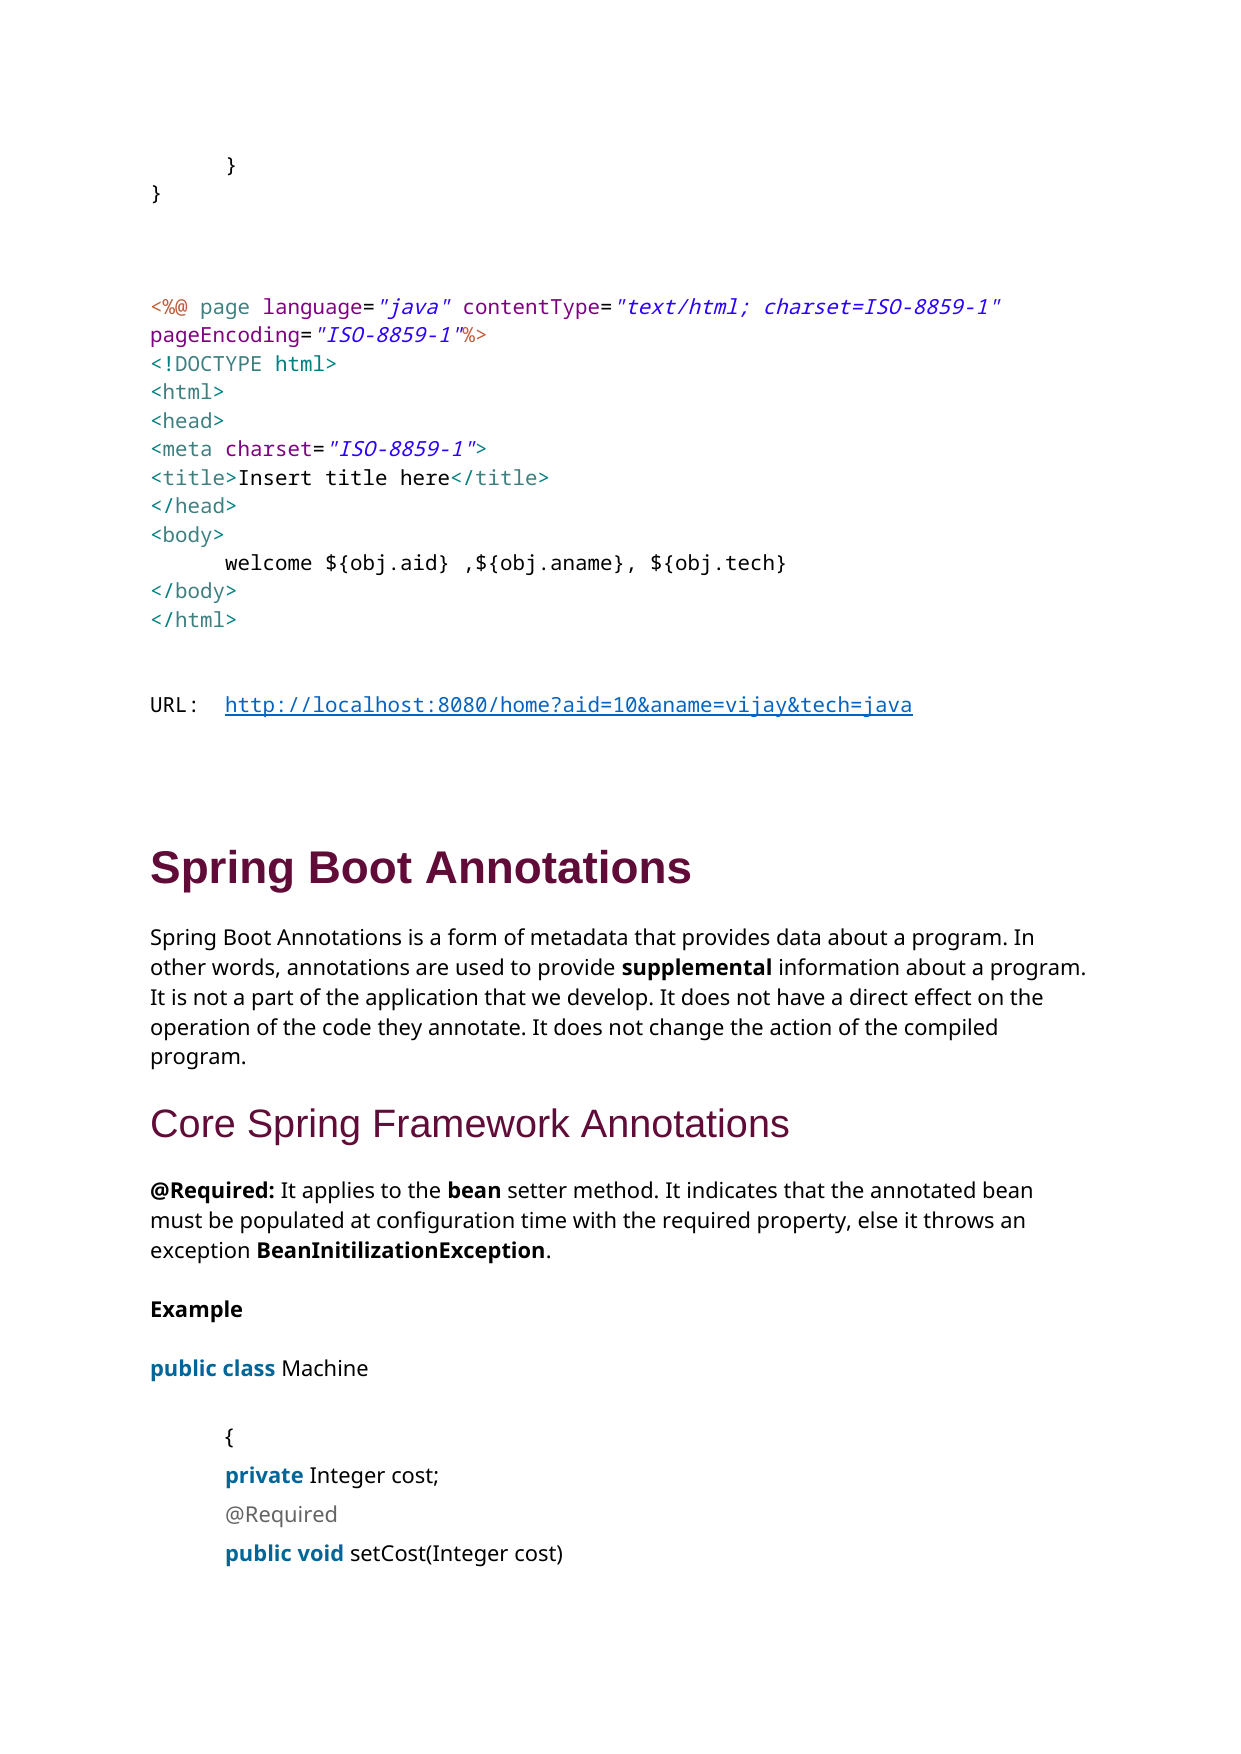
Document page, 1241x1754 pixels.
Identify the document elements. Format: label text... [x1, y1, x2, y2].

text } [150, 150, 1090, 178]
text Spring Boot Annotations is a form of metadata that provides data about a program. In other words, annotations are used to provide supplemental information about a program. It is not a part of the application that we develop. It does not have a direct effect on the operation of the code they annotate. It does not change the action of the compiled program. [150, 922, 1090, 1071]
text @Required: It applies to the bean setter method. It indicates that the annotated bean must be populated at configuration time with the required property, else it throws an exception BeanInitilizationException. [150, 1175, 1090, 1264]
text public class Machine [150, 1353, 1090, 1382]
text </body> [150, 577, 1090, 605]
text <title>Insert title here</title> [150, 463, 1090, 491]
text <html> [150, 377, 1090, 406]
text <%@ page language="java" contentType="text/html; charset=ISO-8859-1" pageEncoding="ISO-8859-1"%> [150, 292, 1090, 349]
text private Integer cost; [225, 1451, 1090, 1490]
text <body> [150, 520, 1090, 548]
text </head> [150, 491, 1090, 520]
text <head> [150, 406, 1090, 434]
text URL: http://localhost:8080/home?aid=10&aname=vijay&tech=java [150, 690, 1090, 719]
text public void setCost(Integer cost) [225, 1529, 1090, 1568]
text Example [150, 1294, 1090, 1323]
text } [150, 178, 1090, 207]
text Core Spring Framework Annotations [150, 1100, 1090, 1146]
text { [225, 1412, 1090, 1451]
text <!DOCTYPE html> [150, 349, 1090, 377]
text </html> [150, 605, 1090, 633]
subtitle Spring Boot Annotations [150, 840, 1090, 893]
text @Required [225, 1490, 1090, 1529]
text <meta charset="ISO-8859-1"> [150, 434, 1090, 463]
text welcome ${obj.aid} ,${obj.aname}, ${obj.tech} [150, 548, 1090, 577]
